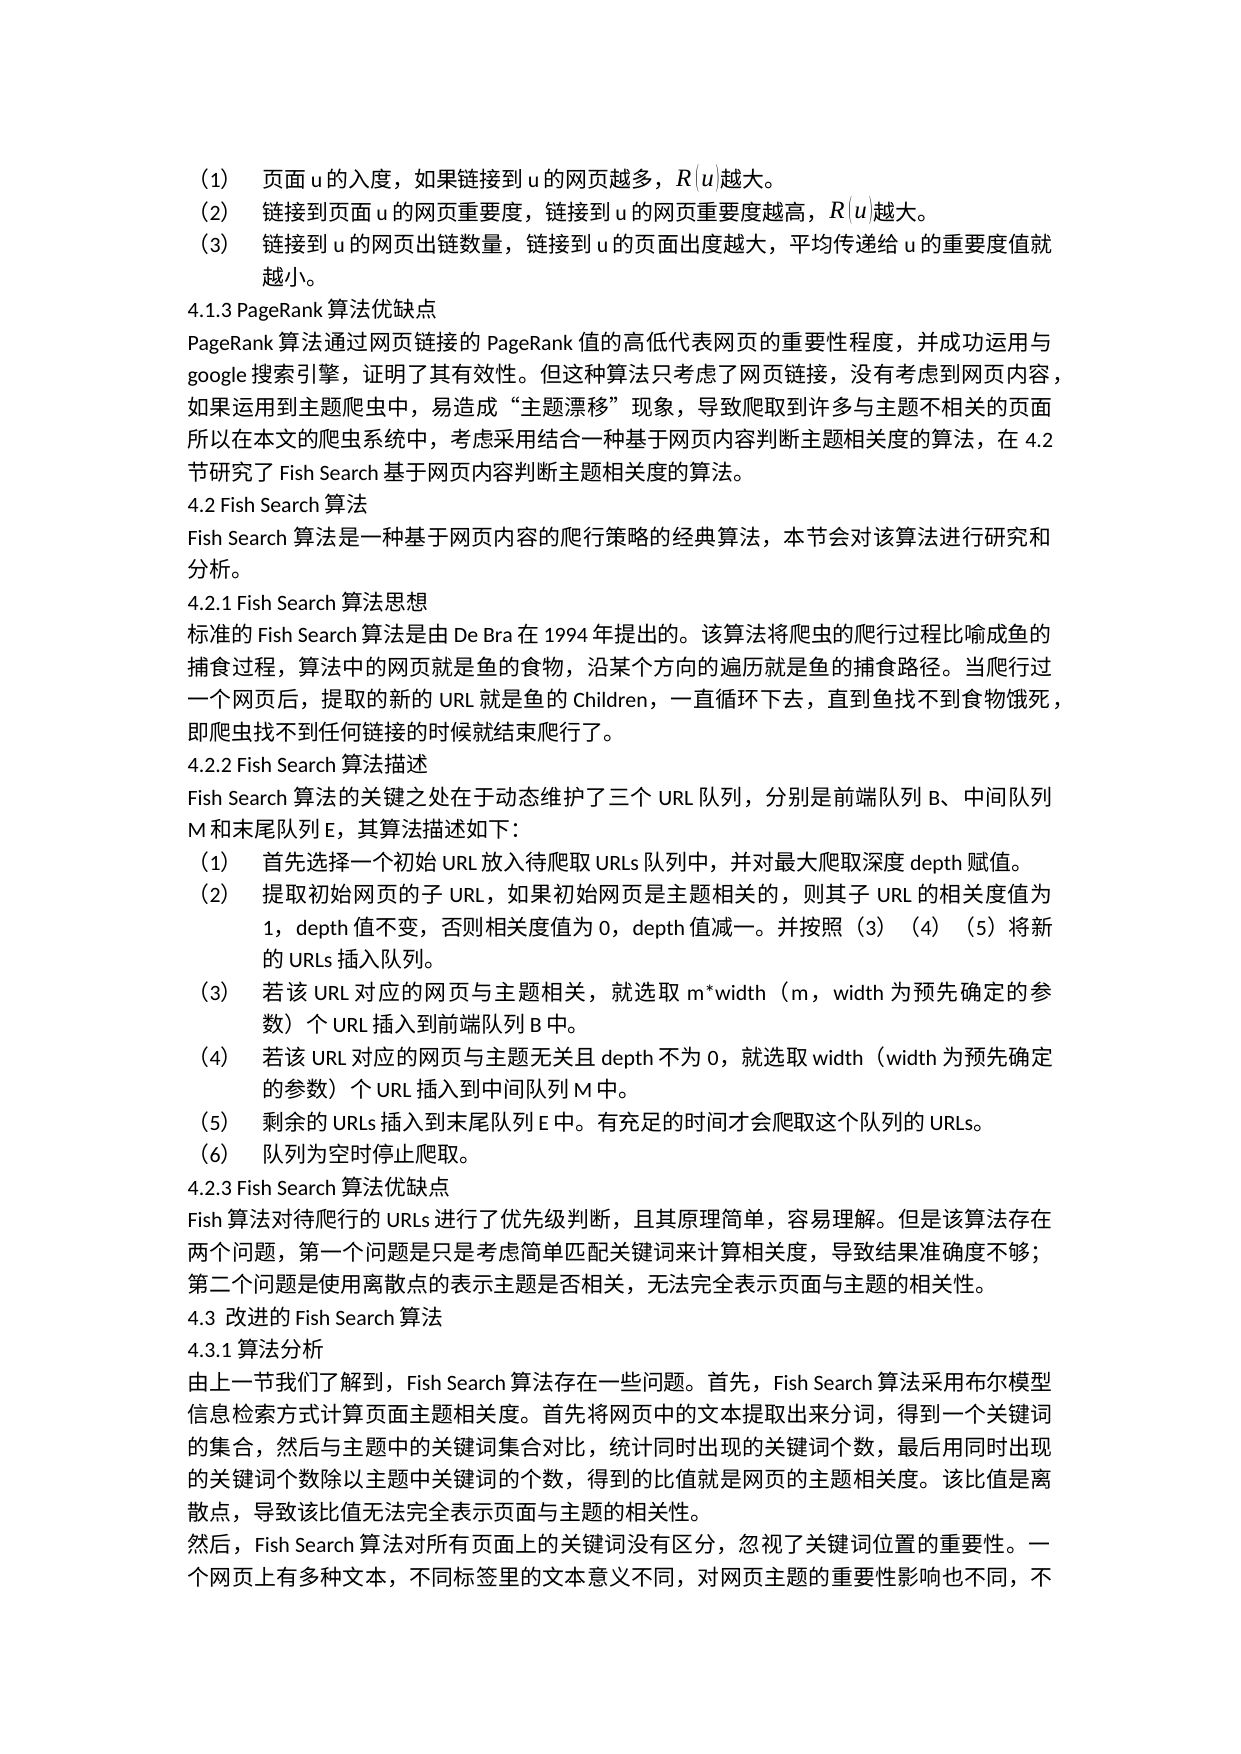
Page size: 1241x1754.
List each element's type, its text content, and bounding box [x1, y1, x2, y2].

text 4.2.1 Fish Search算法思想 [187, 584, 1053, 617]
text 4.3.1 算法分析 [187, 1332, 1053, 1364]
text 4.2 Fish Search算法 [187, 487, 1053, 519]
list 若该URL对应的网页与主题无关且depth不为0，就选取width（width为预先确定的参数）个URL插入到中间队列M中。 [187, 1039, 1053, 1104]
text Fish Search 算法是一种基于网页内容的爬行策略的经典算法，本节会对该算法进行研究和分析。 [187, 519, 1053, 584]
list 若该URL对应的网页与主题相关，就选取m*width（m，width为预先确定的参数）个URL插入到前端队列B中。 [187, 974, 1053, 1039]
text Fish算法对待爬行的URLs进行了优先级判断，且其原理简单，容易理解。但是该算法存在两个问题，第一个问题是只是考虑简单匹配关键词来计算相关度，导致结果准确度不够；第二个问题是使用离散点的表示主题是否相关，无法完全表示页面与主题的相关性。 [187, 1202, 1053, 1299]
list 剩余的URLs插入到末尾队列E中。有充足的时间才会爬取这个队列的URLs。 [187, 1104, 1053, 1137]
text 由上一节我们了解到，Fish Search算法存在一些问题。首先，Fish Search算法采用布尔模型信息检索方式计算页面主题相关度。首先将网页中的文本提取出来分词，得到一个关键词的集合，然后与主题中的关键词集合对比，统计同时出现的关键词个数，最后用同时出现的关键词个数除以主题中关键词的个数，得到的比值就是网页的主题相关度。该比值是离散点，导致该比值无法完全表示页面与主题的相关性。 [187, 1364, 1053, 1527]
text 4.3 改进的Fish Search算法 [187, 1299, 1053, 1332]
text 然后，Fish Search算法对所有页面上的关键词没有区分，忽视了关键词位置的重要性。一个网页上有多种文本，不同标签里的文本意义不同，对网页主题的重要性影响也不同，不考虑关键在网页中的位置，导致相关度结果不准确。因此本节对Fish Search算法的主题相关度方法进行了改进。 [187, 1527, 1053, 1592]
text 4.2.2 Fish Search算法描述 [187, 747, 1053, 779]
text 4.1.3 PageRank算法优缺点 [187, 292, 1053, 324]
text 标准的Fish Search算法是由De Bra在1994年提出的。该算法将爬虫的爬行过程比喻成鱼的捕食过程，算法中的网页就是鱼的食物，沿某个方向的遍历就是鱼的捕食路径。当爬行过一个网页后，提取的新的URL就是鱼的Children，一直循环下去，直到鱼找不到食物饿死，即爬虫找不到任何链接的时候就结束爬行了。 [187, 617, 1053, 747]
list 页面u的入度，如果链接到u的网页越多，越大。 [187, 162, 1053, 194]
text 4.2.3 Fish Search算法优缺点 [187, 1169, 1053, 1202]
list 链接到页面u的网页重要度，链接到u的网页重要度越高，越大。 [187, 194, 1053, 227]
list 提取初始网页的子URL，如果初始网页是主题相关的，则其子URL的相关度值为1，depth值不变，否则相关度值为0，depth值减一。并按照（3）（4）（5）将新的URLs插入队列。 [187, 877, 1053, 974]
text Fish Search算法的关键之处在于动态维护了三个URL队列，分别是前端队列B、中间队列M和末尾队列E，其算法描述如下： [187, 779, 1053, 844]
list 链接到u的网页出链数量，链接到u的页面出度越大，平均传递给u的重要度值就越小。 [187, 227, 1053, 292]
text PageRank算法通过网页链接的PageRank值的高低代表网页的重要性程度，并成功运用与google搜索引擎，证明了其有效性。但这种算法只考虑了网页链接，没有考虑到网页内容，如果运用到主题爬虫中，易造成“主题漂移”现象，导致爬取到许多与主题不相关的页面。所以在本文的爬虫系统中，考虑采用结合一种基于网页内容判断主题相关度的算法，在4.2节研究了Fish Search基于网页内容判断主题相关度的算法。 [187, 324, 1053, 487]
list 队列为空时停止爬取。 [187, 1137, 1053, 1169]
list 首先选择一个初始URL放入待爬取URLs队列中，并对最大爬取深度depth赋值。 [187, 844, 1053, 877]
